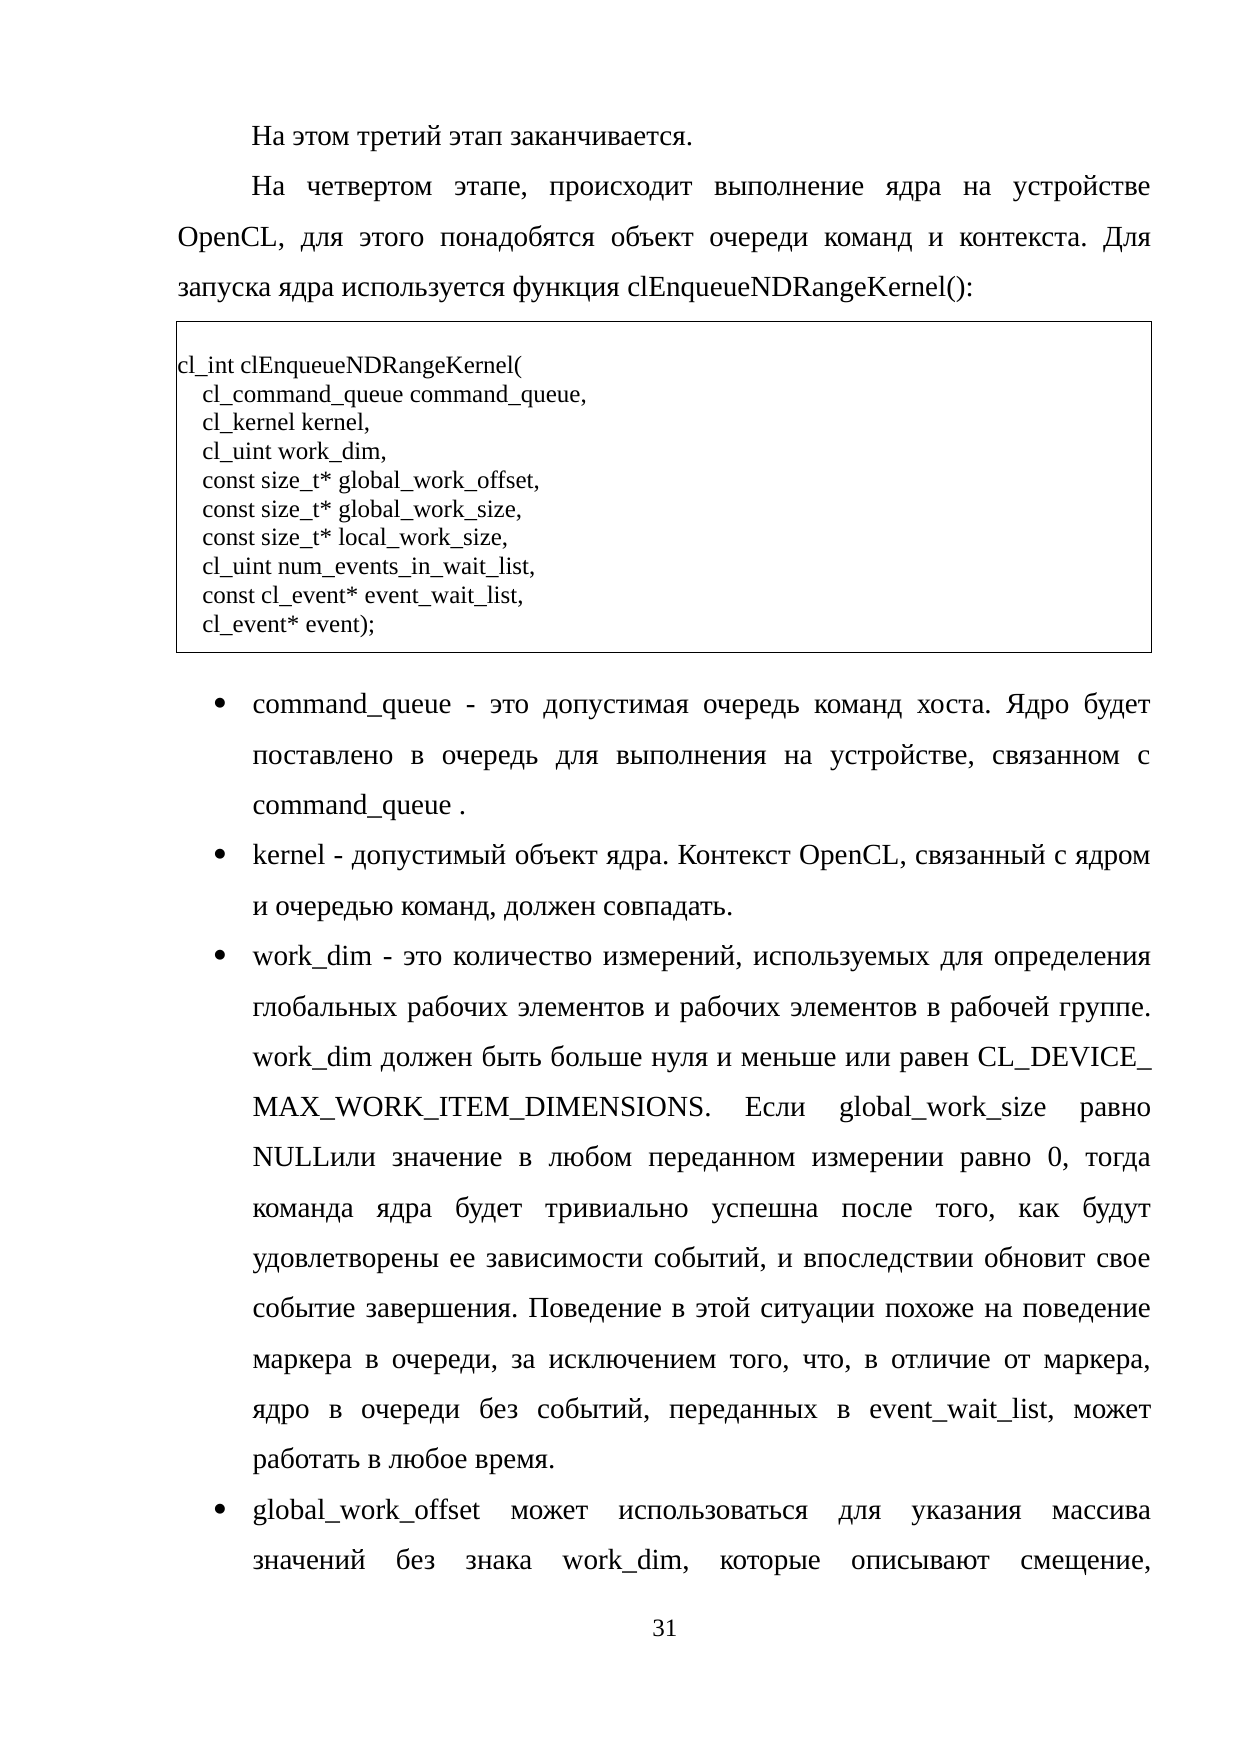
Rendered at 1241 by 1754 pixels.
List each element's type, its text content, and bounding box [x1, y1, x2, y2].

list command_queue - это допустимая очередь команд хоста. Ядро будет поставлено в очередь для выполнения на устройстве, связанном с command_queue . [215, 322, 1151, 652]
list work_dim - это количество измерений, используемых для определения глобальных рабочих элементов и рабочих элементов в рабочей группе. work_dim должен быть больше нуля и меньше или равен CL_​DEVICE_​MAX_​WORK_​ITEM_​DIMENSIONS. Если global_work_size равно NULLили значение в любом переданном измерении равно 0, тогда команда ядра будет тривиально успешна после того, как будут удовлетворены ее зависимости событий, и впоследствии обновит свое событие завершения. Поведение в этой ситуации похоже на поведение маркера в очереди, за исключением того, что, в отличие от маркера, ядро ​​в очереди без событий, переданных в event_wait_list, может работать в любое время. [215, 938, 1152, 1475]
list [215, 1492, 1152, 1576]
list kernel - допустимый объект ядра. Контекст OpenCL, связанный с ядром и очередью команд, должен совпадать. [215, 837, 1152, 921]
text На этом третий этап заканчивается. [177, 118, 1152, 152]
list command_queue - это допустимая очередь команд хоста. Ядро будет поставлено в очередь для выполнения на устройстве, связанном с command_queue . [215, 653, 1152, 821]
text На четвертом этапе, происходит выполнение ядра на устройстве OpenCL, для этого понадобятся объект очереди команд и контекста. Для запуска ядра используется функция clEnqueueNDRangeKernel(): [177, 168, 1152, 303]
